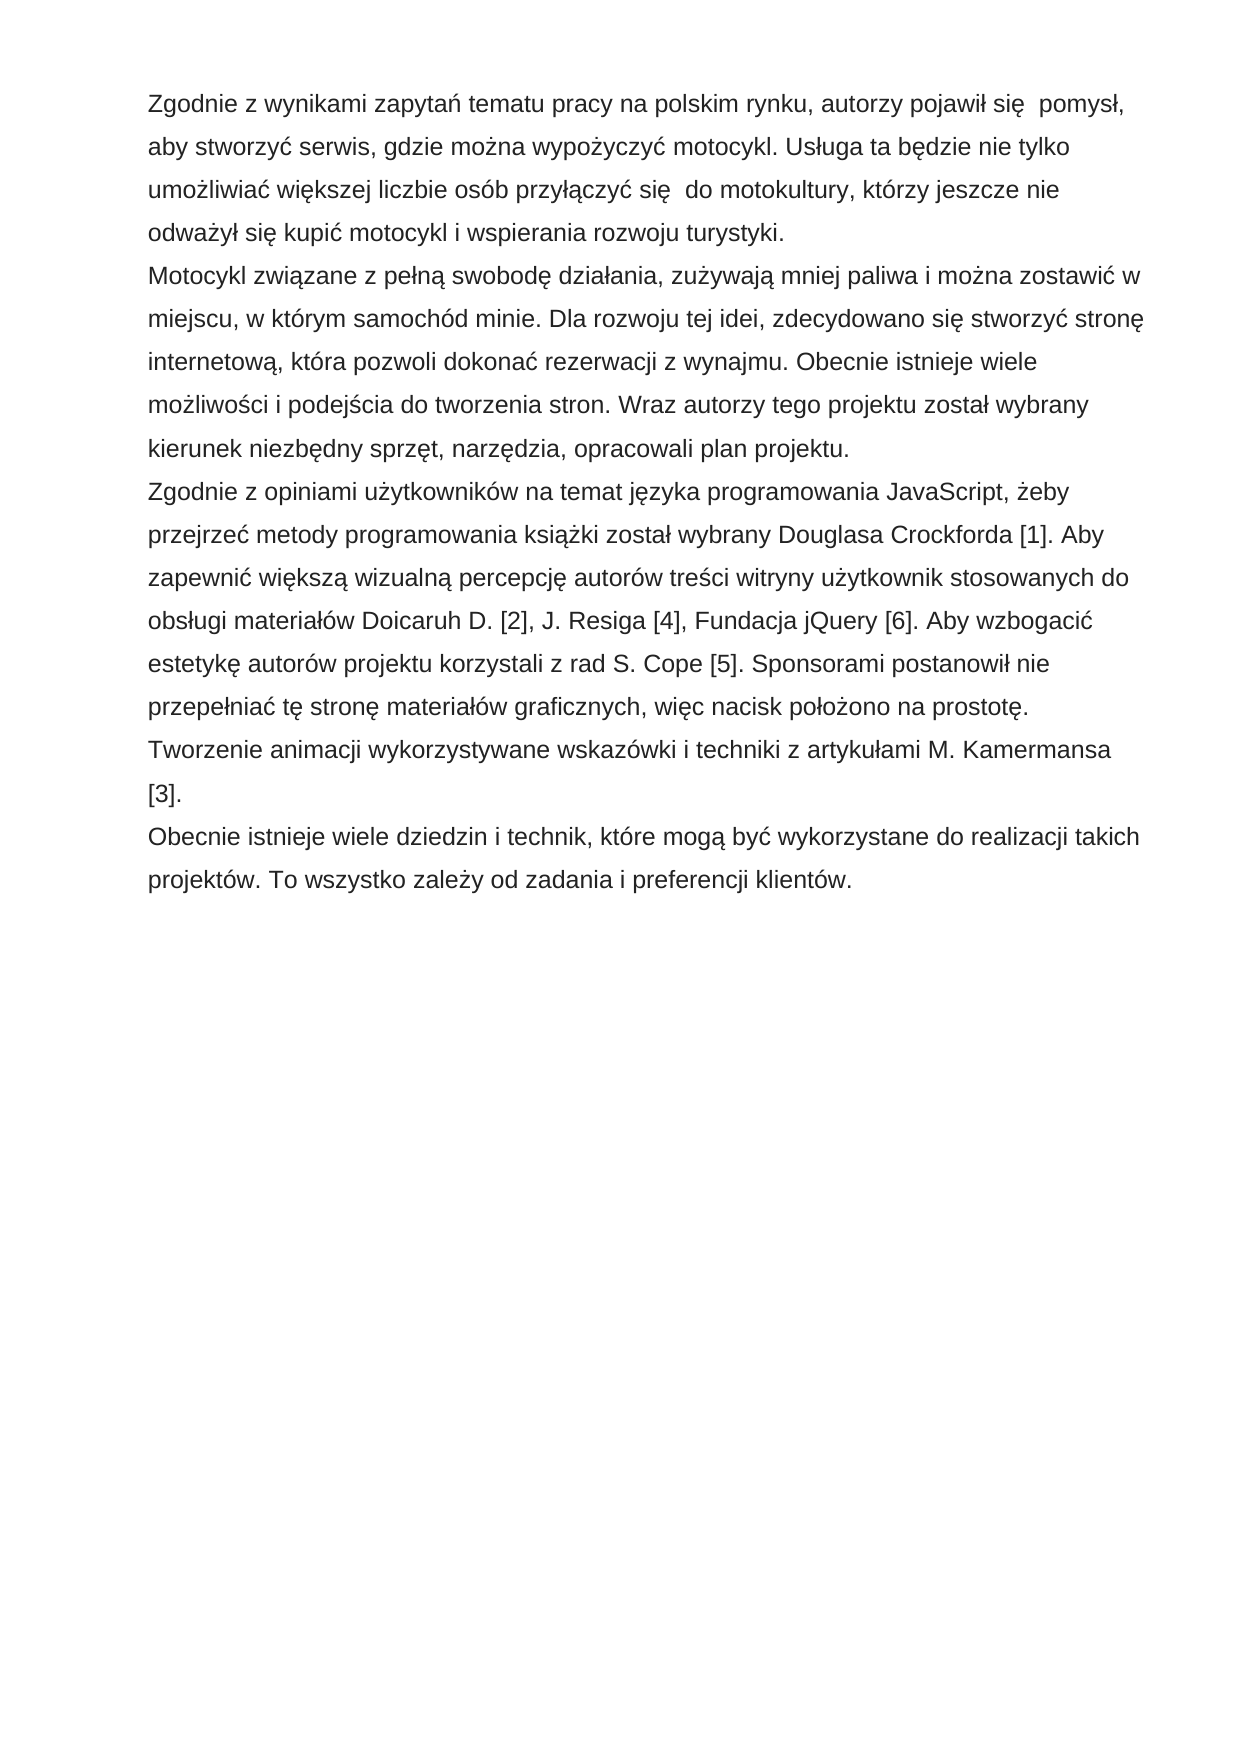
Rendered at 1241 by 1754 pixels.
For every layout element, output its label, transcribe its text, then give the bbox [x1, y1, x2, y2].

text Zgodnie z wynikami zapytań tematu pracy na polskim rynku, autorzy pojawił się pomysł, aby stworzyć serwis, gdzie można wypożyczyć motocykl. Usługa ta będzie nie tylko umożliwiać większej liczbie osób przyłączyć się do motokultury, którzy jeszcze nie odważył się kupić motocykl i wspierania rozwoju turystyki. Motocykl związane z pełną swobodę działania, zużywają mniej paliwa i można zostawić w miejscu, w którym samochód minie. Dla rozwoju tej idei, zdecydowano się stworzyć stronę internetową, która pozwoli dokonać rezerwacji z wynajmu. Obecnie istnieje wiele możliwości i podejścia do tworzenia stron. Wraz autorzy tego projektu został wybrany kierunek niezbędny sprzęt, narzędzia, opracowali plan projektu. Zgodnie z opiniami użytkowników na temat języka programowania JavaScript, żeby przejrzeć metody programowania książki został wybrany Douglasa Crockforda [1]. Aby zapewnić większą wizualną percepcję autorów treści witryny użytkownik stosowanych do obsługi materiałów Doicaruh D. [2], J. Resiga [4], Fundacja jQuery [6]. Aby wzbogacić estetykę autorów projektu korzystali z rad S. Cope [5]. Sponsorami postanowił nie przepełniać tę stronę materiałów graficznych, więc nacisk położono na prostotę. Tworzenie animacji wykorzystywane wskazówki i techniki z artykułami M. Kamermansa [3]. Obecnie istnieje wiele dziedzin i technik, które mogą być wykorzystane do realizacji takich projektów. To wszystko zależy od zadania i preferencji klientów. [148, 88, 1152, 893]
